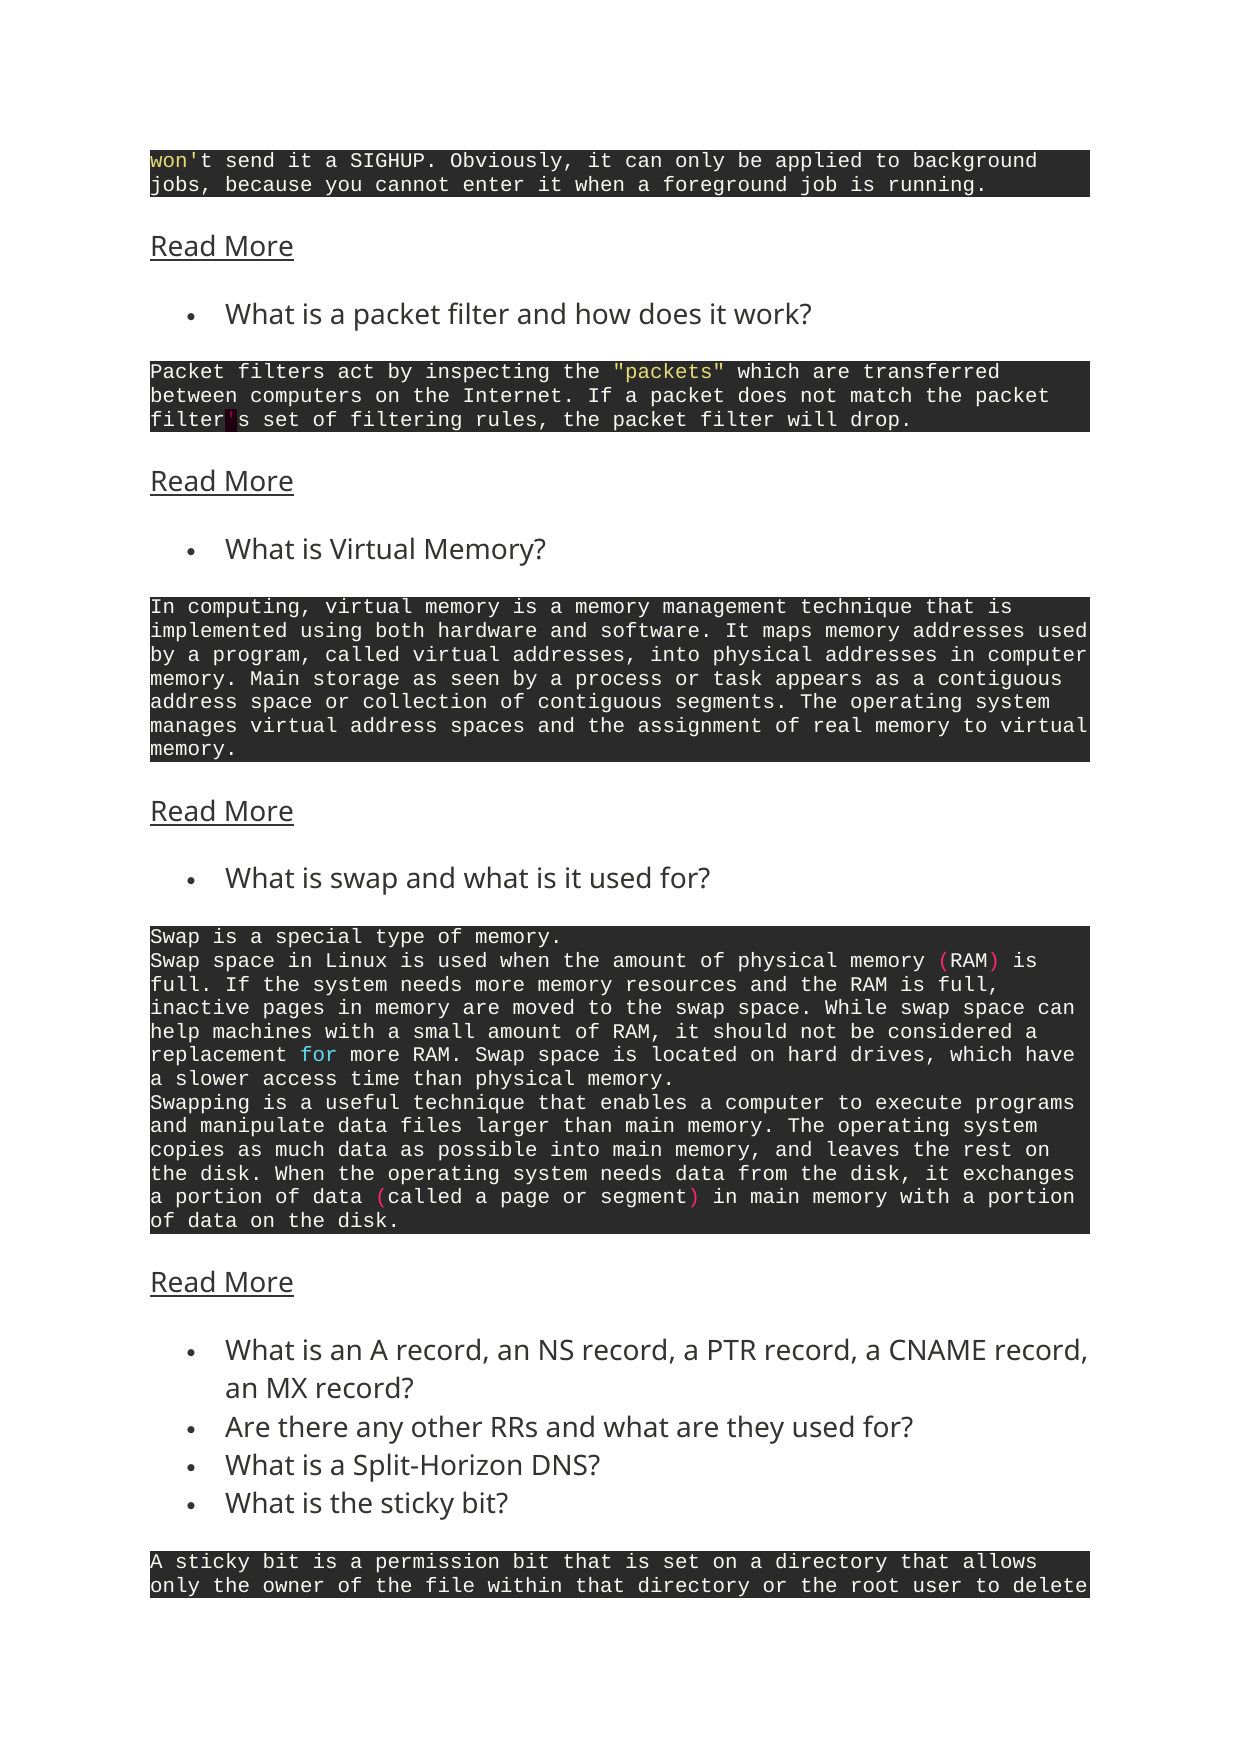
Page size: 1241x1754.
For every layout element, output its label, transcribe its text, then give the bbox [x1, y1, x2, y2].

text Read More [150, 1263, 1090, 1301]
list What is the sticky bit? [187, 1484, 1090, 1522]
text Read More [150, 791, 1090, 829]
list What is Virtual Memory? [187, 529, 1090, 567]
text Packet filters act by inspecting the "packets" which are transferred between computers on the Internet. If a packet does not match the packet filter's set of filtering rules, the packet filter will drop. [150, 361, 1090, 432]
list Are there any other RRs and what are they used for? [187, 1407, 1090, 1445]
text Swap space in Linux is used when the amount of physical memory (RAM) is full. If the system needs more memory resources and the RAM is full, inactive pages in memory are moved to the swap space. While swap space can help machines with a small amount of RAM, it should not be considered a replacement for more RAM. Swap space is located on hard drives, which have a slower access time than physical memory. [150, 950, 1090, 1092]
text Swapping is a useful technique that enables a computer to execute programs and manipulate data files larger than main memory. The operating system copies as much data as possible into main memory, and leaves the rest on the disk. When the operating system needs data from the disk, it exchanges a portion of data (called a page or segment) in main memory with a portion of data on the disk. [150, 1092, 1090, 1234]
list What is a packet filter and how does it work? [187, 294, 1090, 332]
text Read More [150, 226, 1090, 265]
list What is swap and what is it used for? [187, 859, 1090, 897]
list What is a Split-Horizon DNS? [187, 1445, 1090, 1484]
text Read More [150, 462, 1090, 500]
text In computing, virtual memory is a memory management technique that is implemented using both hardware and software. It maps memory addresses used by a program, called virtual addresses, into physical addresses in computer memory. Main storage as seen by a process or task appears as a contiguous address space or collection of contiguous segments. The operating system manages virtual address spaces and the assignment of real memory to virtual memory. [150, 597, 1090, 762]
list What is an A record, an NS record, a PTR record, a CNAME record, an MX record? [187, 1330, 1090, 1407]
text Swap is a special type of memory. [150, 926, 1090, 950]
